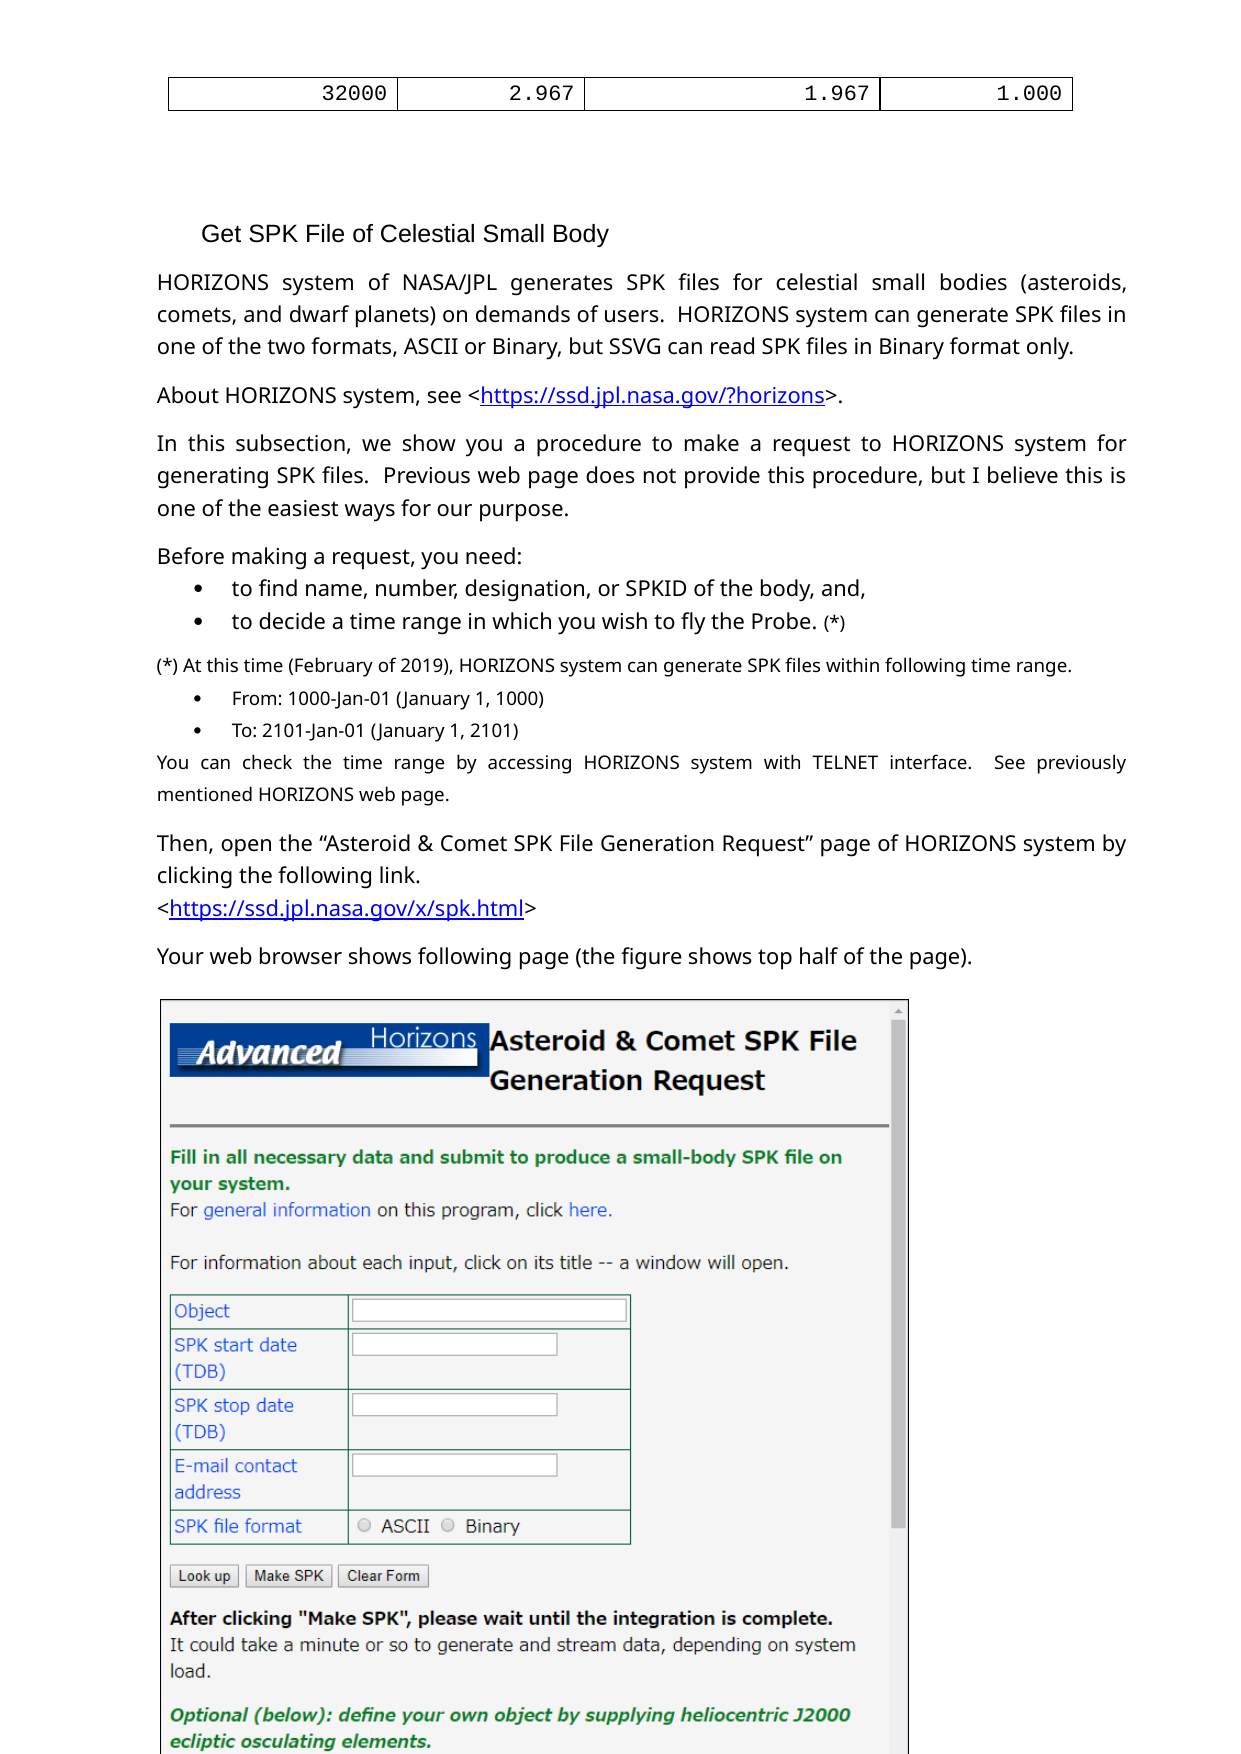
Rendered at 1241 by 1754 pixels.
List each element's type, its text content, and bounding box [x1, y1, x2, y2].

table_cell 1.000 [881, 78, 1072, 110]
table_cell 32000 [169, 78, 397, 110]
list to decide a time range in which you wish to fly the Probe. (*) [194, 604, 1128, 637]
subtitle Get SPK File of Celestial Small Body [201, 217, 1128, 249]
text In this subsection, we show you a procedure to make a request to HORIZONS system for generating SPK files. Previous web page does not provide this procedure, but I believe this is one of the easiest ways for our purpose. [157, 427, 1128, 524]
text Your web browser shows following page (the figure shows top half of the page). [157, 940, 1128, 972]
table_cell 1.967 [585, 78, 879, 110]
text (*) At this time (February of 2019), HORIZONS system can generate SPK files within following time range. [156, 649, 1128, 682]
text Before making a request, you need: [157, 540, 1128, 572]
text You can check the time range by accessing HORIZONS system with TELNET interface. See previously mentioned HORIZONS web page. [157, 746, 1128, 811]
list to find name, number, designation, or SPKID of the body, and, [194, 572, 1128, 604]
list To: 2101-Jan-01 (January 1, 2101) [194, 714, 1128, 746]
list From: 1000-Jan-01 (January 1, 1000) [194, 682, 1128, 714]
picture [161, 1000, 908, 1754]
table_cell 2.967 [398, 78, 584, 110]
text About HORIZONS system, see <https://ssd.jpl.nasa.gov/?horizons>. [157, 378, 1128, 411]
text HORIZONS system of NASA/JPL generates SPK files for celestial small bodies (asteroids, comets, and dwarf planets) on demands of users. HORIZONS system can generate SPK files in one of the two formats, ASCII or Binary, but SSVG can read SPK files in Binary format only. [157, 265, 1128, 362]
text Then, open the “Asteroid & Comet SPK File Generation Request” page of HORIZONS system by clicking the following link. <https://ssd.jpl.nasa.gov/x/spk.html> [157, 827, 1128, 924]
